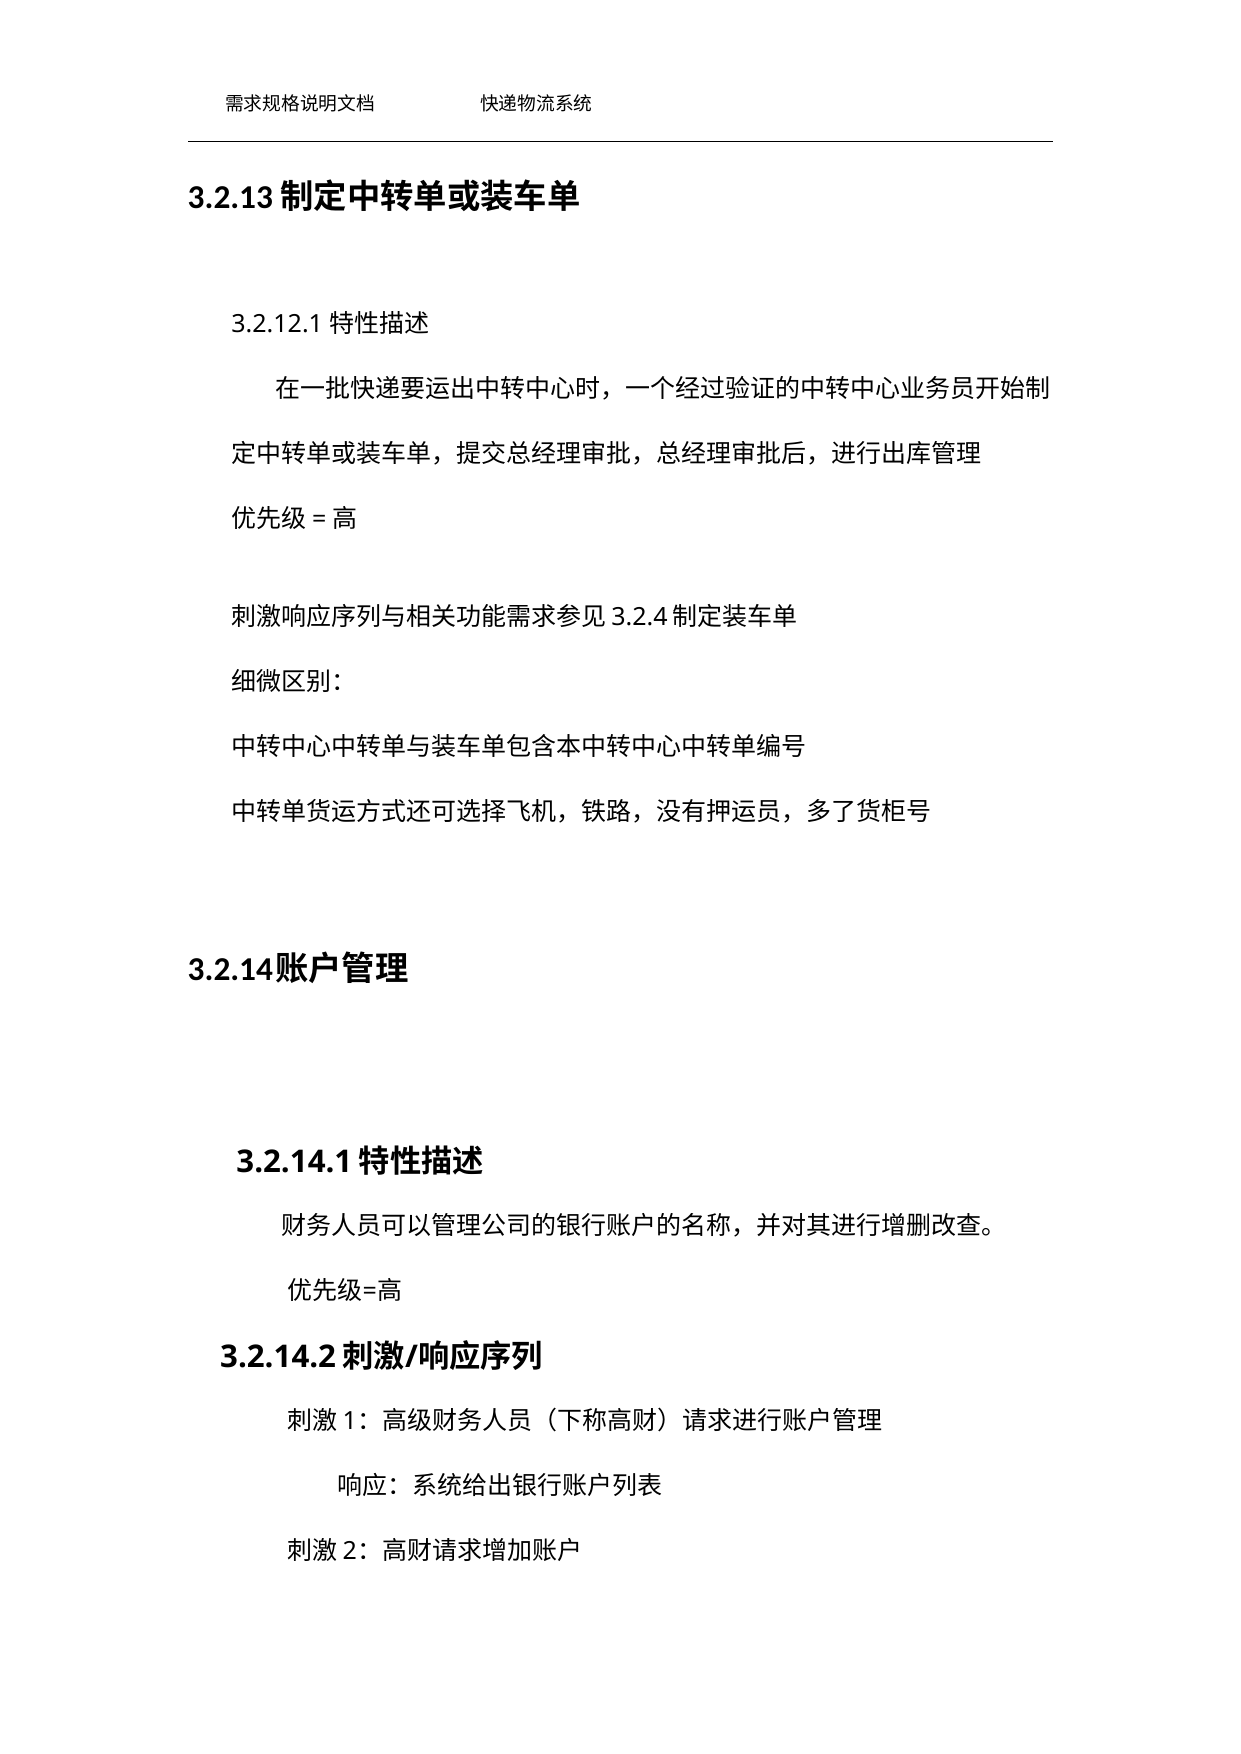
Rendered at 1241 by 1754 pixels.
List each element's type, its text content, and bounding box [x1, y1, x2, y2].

text 优先级=高 [187, 1256, 1053, 1321]
subtitle 账户管理 [187, 934, 1053, 999]
text 细微区别： [187, 647, 1053, 712]
text 3.2.14.2刺激/响应序列 [187, 1321, 1053, 1386]
text 在一批快递要运出中转中心时，一个经过验证的中转中心业务员开始制定中转单或装车单，提交总经理审批，总经理审批后，进行出库管理 [231, 354, 1053, 484]
text 刺激响应序列与相关功能需求参见3.2.4制定装车单 [187, 582, 1053, 647]
text 3.2.12.1 特性描述 [187, 289, 1053, 354]
text 3.2.14.1特性描述 [187, 1126, 1053, 1191]
subtitle 3.2.13 制定中转单或装车单 [187, 162, 1053, 227]
text 中转单货运方式还可选择飞机，铁路，没有押运员，多了货柜号 [187, 777, 1053, 842]
text 优先级 = 高 [187, 484, 1053, 549]
text 财务人员可以管理公司的银行账户的名称，并对其进行增删改查。 [187, 1191, 1053, 1256]
text 中转中心中转单与装车单包含本中转中心中转单编号 [187, 712, 1053, 777]
text 响应：系统给出银行账户列表 [187, 1451, 1053, 1516]
text 刺激2：高财请求增加账户 [187, 1516, 1053, 1581]
text 刺激1：高级财务人员（下称高财）请求进行账户管理 [187, 1386, 1053, 1451]
